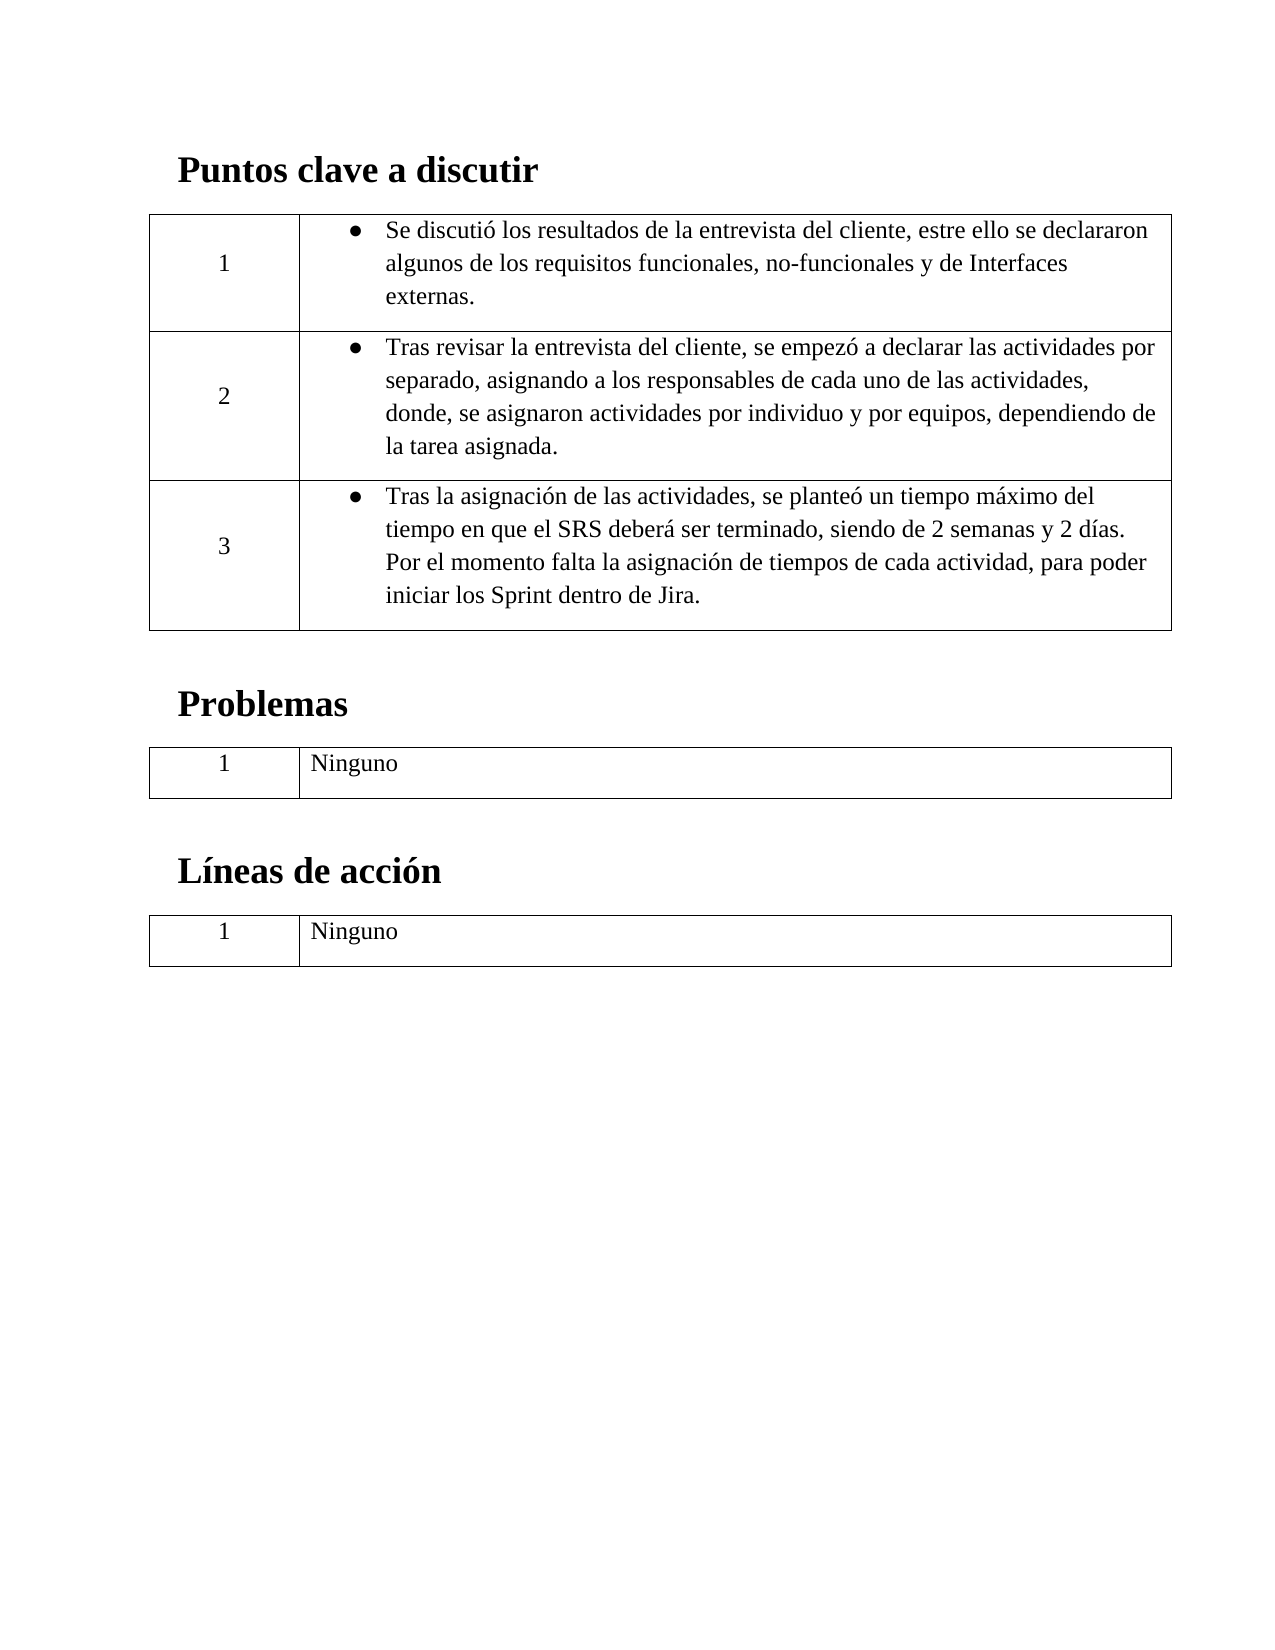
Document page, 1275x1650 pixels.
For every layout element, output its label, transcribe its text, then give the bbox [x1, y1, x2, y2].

text Problemas [177, 681, 1098, 724]
table_header Ninguno [300, 916, 1171, 966]
table_cell 3 [150, 481, 299, 630]
table_header 1 [150, 748, 299, 798]
table_cell Tras la asignación de las actividades, se planteó un tiempo máximo del tiempo en que el SRS deberá ser terminado, siendo de 2 semanas y 2 días. Por el momento falta la asignación de tiempos de cada actividad, para poder iniciar los Sprint dentro de Jira. [300, 481, 1171, 630]
table_header 1 [150, 215, 299, 331]
text Puntos clave a discutir [177, 148, 1098, 191]
table_cell Tras revisar la entrevista del cliente, se empezó a declarar las actividades por separado, asignando a los responsables de cada uno de las actividades, donde, se asignaron actividades por individuo y por equipos, dependiendo de la tarea asignada. [300, 332, 1171, 480]
table_cell 2 [150, 332, 299, 480]
table_header Se discutió los resultados de la entrevista del cliente, estre ello se declararon algunos de los requisitos funcionales, no-funcionales y de Interfaces externas. [300, 215, 1171, 331]
table_header 1 [150, 916, 299, 966]
table_header Ninguno [300, 748, 1171, 798]
text Líneas de acción [177, 849, 1098, 892]
